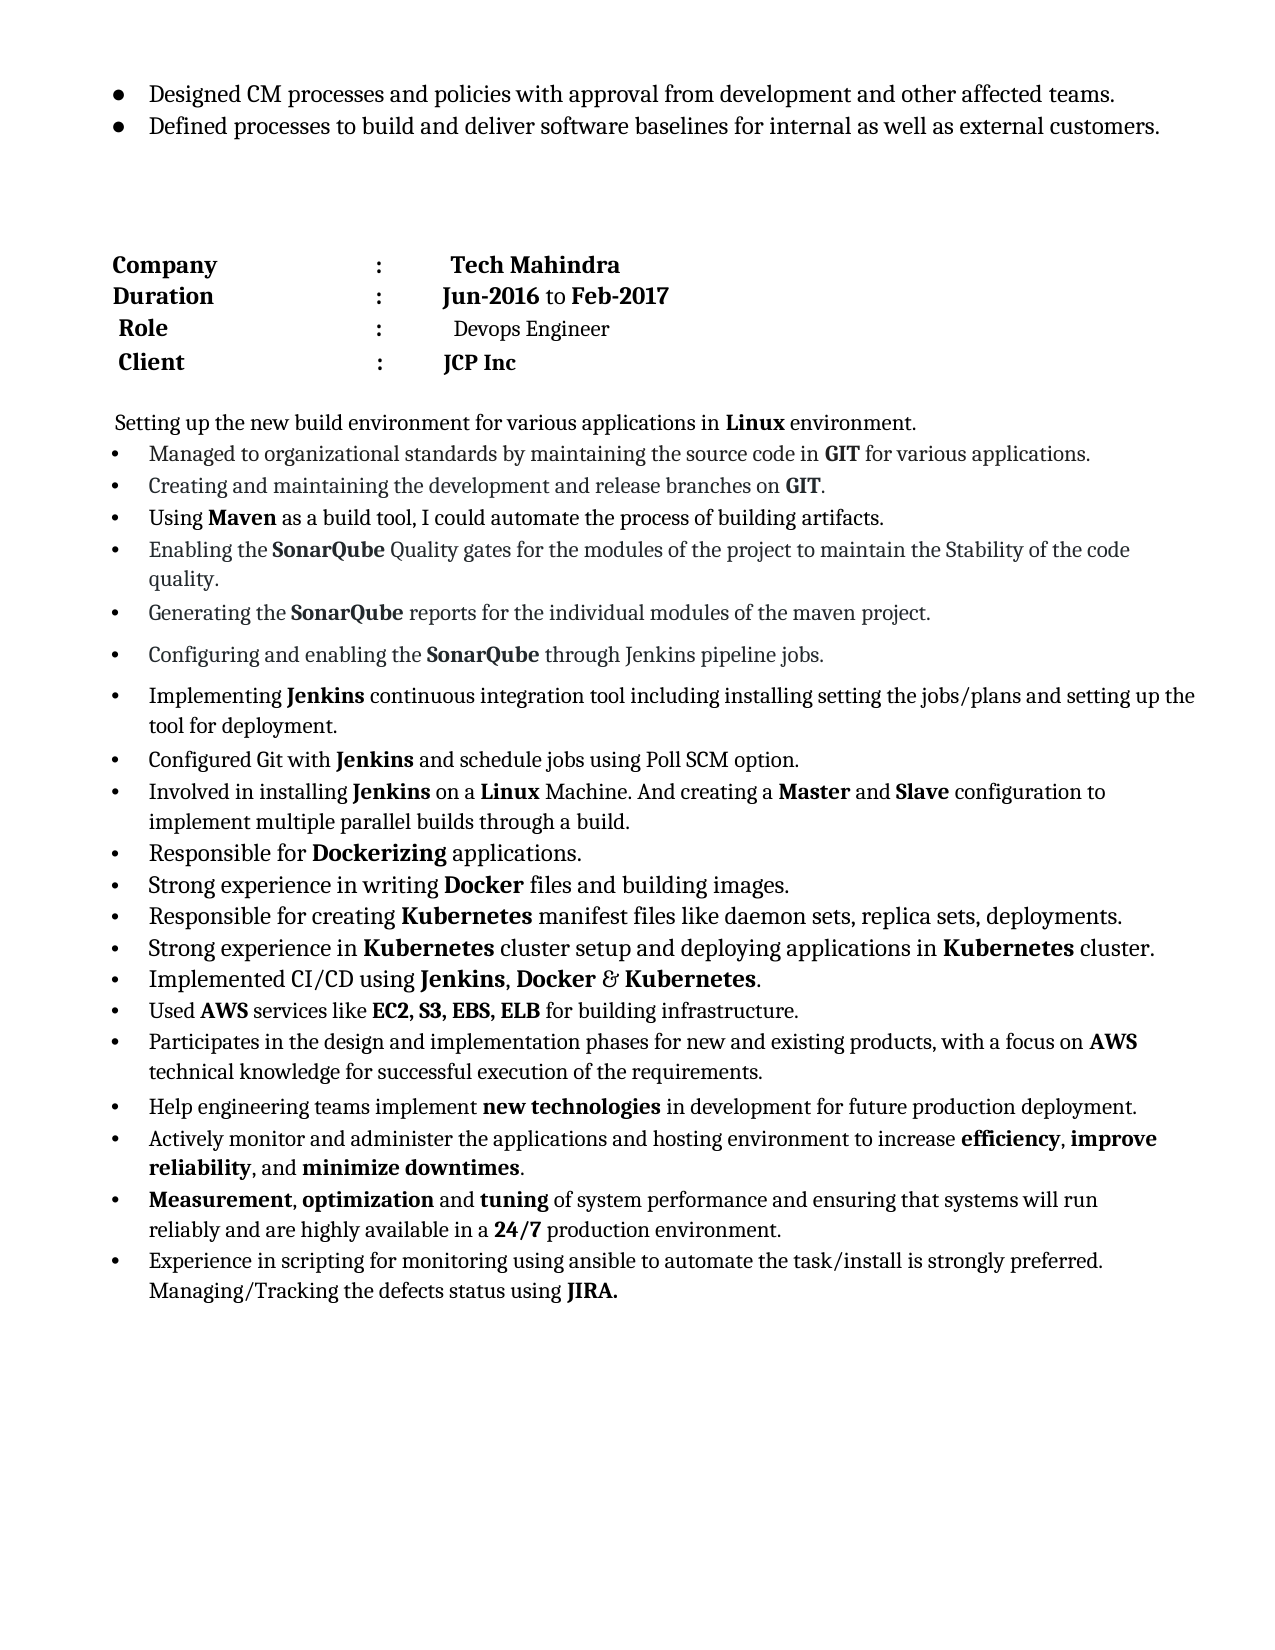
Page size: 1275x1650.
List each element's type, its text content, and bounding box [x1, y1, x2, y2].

list Strong experience in Kubernetes cluster setup and deploying applications in Kubernetes cluster. [111, 934, 1212, 962]
list Measurement, optimization and tuning of system performance and ensuring that systems will run reliably and are highly available in a 24/7 production environment. [111, 1186, 1129, 1243]
list Generating the SonarQube reports for the individual modules of the maven project. [111, 599, 1212, 626]
list Designed CM processes and policies with approval from development and other affected teams. [111, 79, 1212, 109]
list Implemented CI/CD using Jenkins, Docker & Kubernetes. [111, 965, 1212, 994]
list Actively monitor and administer the applications and hosting environment to increase efficiency, improve reliability, and minimize downtimes. [111, 1124, 1197, 1181]
text Role : Devops Engineer [118, 313, 1212, 342]
list Help engineering teams implement new technologies in development for future production deployment. [111, 1093, 1212, 1120]
text Client : JCP Inc [118, 347, 1212, 376]
list Involved in installing Jenkins on a Linux Machine. And creating a Master and Slave configuration to implement multiple parallel builds through a build. [111, 778, 1131, 835]
list Used AWS services like EC2, S3, EBS, ELB for building infrastructure. [111, 997, 1212, 1024]
list Implementing Jenkins continuous integration tool including installing setting the jobs/plans and setting up the tool for deployment. [111, 682, 1198, 739]
list Using Maven as a build tool, I could automate the process of building artifacts. [111, 504, 1212, 531]
list Configured Git with Jenkins and schedule jobs using Poll SCM option. [111, 746, 1212, 773]
list Strong experience in writing Docker files and building images. [111, 871, 1212, 899]
list Participates in the design and implementation phases for new and existing products, with a focus on AWS [111, 1028, 1212, 1056]
subtitle Company : Tech Mahindra [112, 251, 1212, 280]
list Responsible for creating Kubernetes manifest files like daemon sets, replica sets, deployments. [111, 902, 1212, 931]
list Responsible for Dockerizing applications. [111, 839, 1212, 868]
list Configuring and enabling the SonarQube through Jenkins pipeline jobs. [111, 641, 1212, 668]
list Enabling the SonarQube Quality gates for the modules of the project to maintain the Stability of the code quality. [111, 536, 1173, 592]
list Managed to organizational standards by maintaining the source code in GIT for various applications. [111, 440, 1212, 467]
list Defined processes to build and deliver software baselines for internal as well as external customers. [111, 111, 1212, 141]
text technical knowledge for successful execution of the requirements. [148, 1059, 1212, 1085]
text Setting up the new build environment for various applications in Linux environment. [115, 409, 1212, 436]
list Creating and maintaining the development and release branches on GIT. [111, 472, 1212, 499]
list Experience in scripting for monitoring using ansible to automate the task/install is strongly preferred. Managing/Tracking the defects status using JIRA. [111, 1247, 1144, 1304]
text Duration : Jun-2016 to Feb-2017 [113, 282, 1212, 311]
